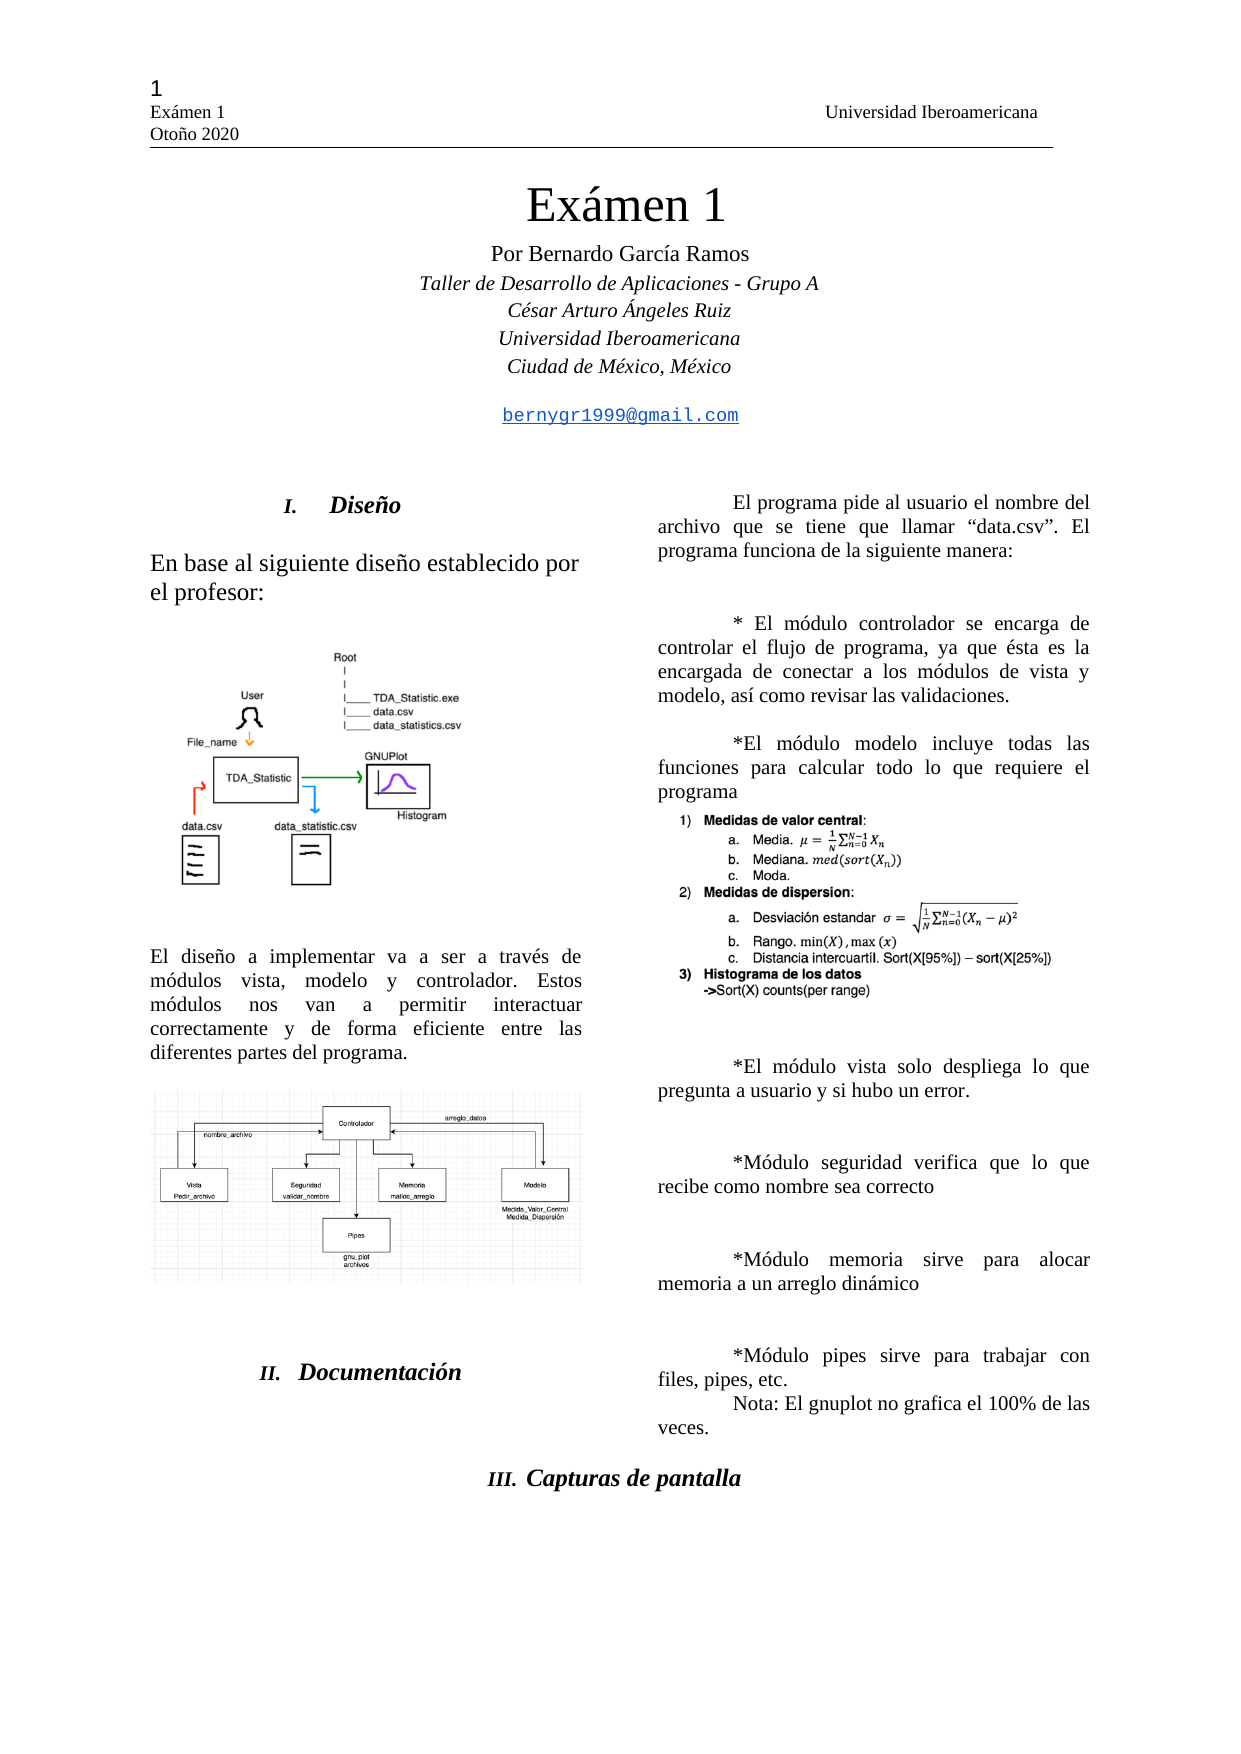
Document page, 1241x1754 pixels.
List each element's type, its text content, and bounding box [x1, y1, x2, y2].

text Ciudad de México, México [150, 353, 1090, 378]
picture [657, 803, 1091, 1006]
text * El módulo controlador se encarga de controlar el flujo de programa, ya que ésta es la encargada de conectar a los módulos de vista y modelo, así como revisar las validaciones. [658, 611, 1090, 707]
text *Módulo memoria sirve para alocar memoria a un arreglo dinámico [658, 1246, 1090, 1294]
text Exámen 1 [150, 174, 1090, 232]
text Taller de Desarrollo de Aplicaciones - Grupo A [150, 271, 1090, 295]
text *El módulo modelo incluye todas las funciones para calcular todo lo que requiere el programa [658, 731, 1090, 803]
text Universidad Iberoamericana [150, 326, 1090, 350]
picture [150, 1090, 583, 1283]
text Por Bernardo García Ramos [150, 241, 1090, 267]
text Nota: El gnuplot no grafica el 100% de las veces. [658, 1391, 1090, 1439]
text bernygr1999@gmail.com [150, 406, 1090, 427]
list Diseño [104, 490, 583, 519]
list Documentación [141, 1357, 583, 1386]
text El diseño a implementar va a ser a través de módulos vista, modelo y controlador. Estos módulos nos van a permitir interactuar correctamente y de forma eficiente entre las diferentes partes del programa. [150, 943, 583, 1064]
text *Módulo seguridad verifica que lo que recibe como nombre sea correcto [658, 1150, 1090, 1198]
list Capturas de pantalla [141, 1463, 1090, 1492]
text El programa pide al usuario el nombre del archivo que se tiene que llamar “data.csv”. El programa funciona de la siguiente manera: [658, 490, 1090, 562]
text César Arturo Ángeles Ruiz [150, 298, 1090, 322]
text En base al siguiente diseño establecido por el profesor: [150, 548, 583, 605]
picture [150, 629, 493, 918]
text *El módulo vista solo despliega lo que pregunta a usuario y si hubo un error. [658, 1054, 1090, 1102]
text *Módulo pipes sirve para trabajar con files, pipes, etc. [658, 1343, 1090, 1391]
